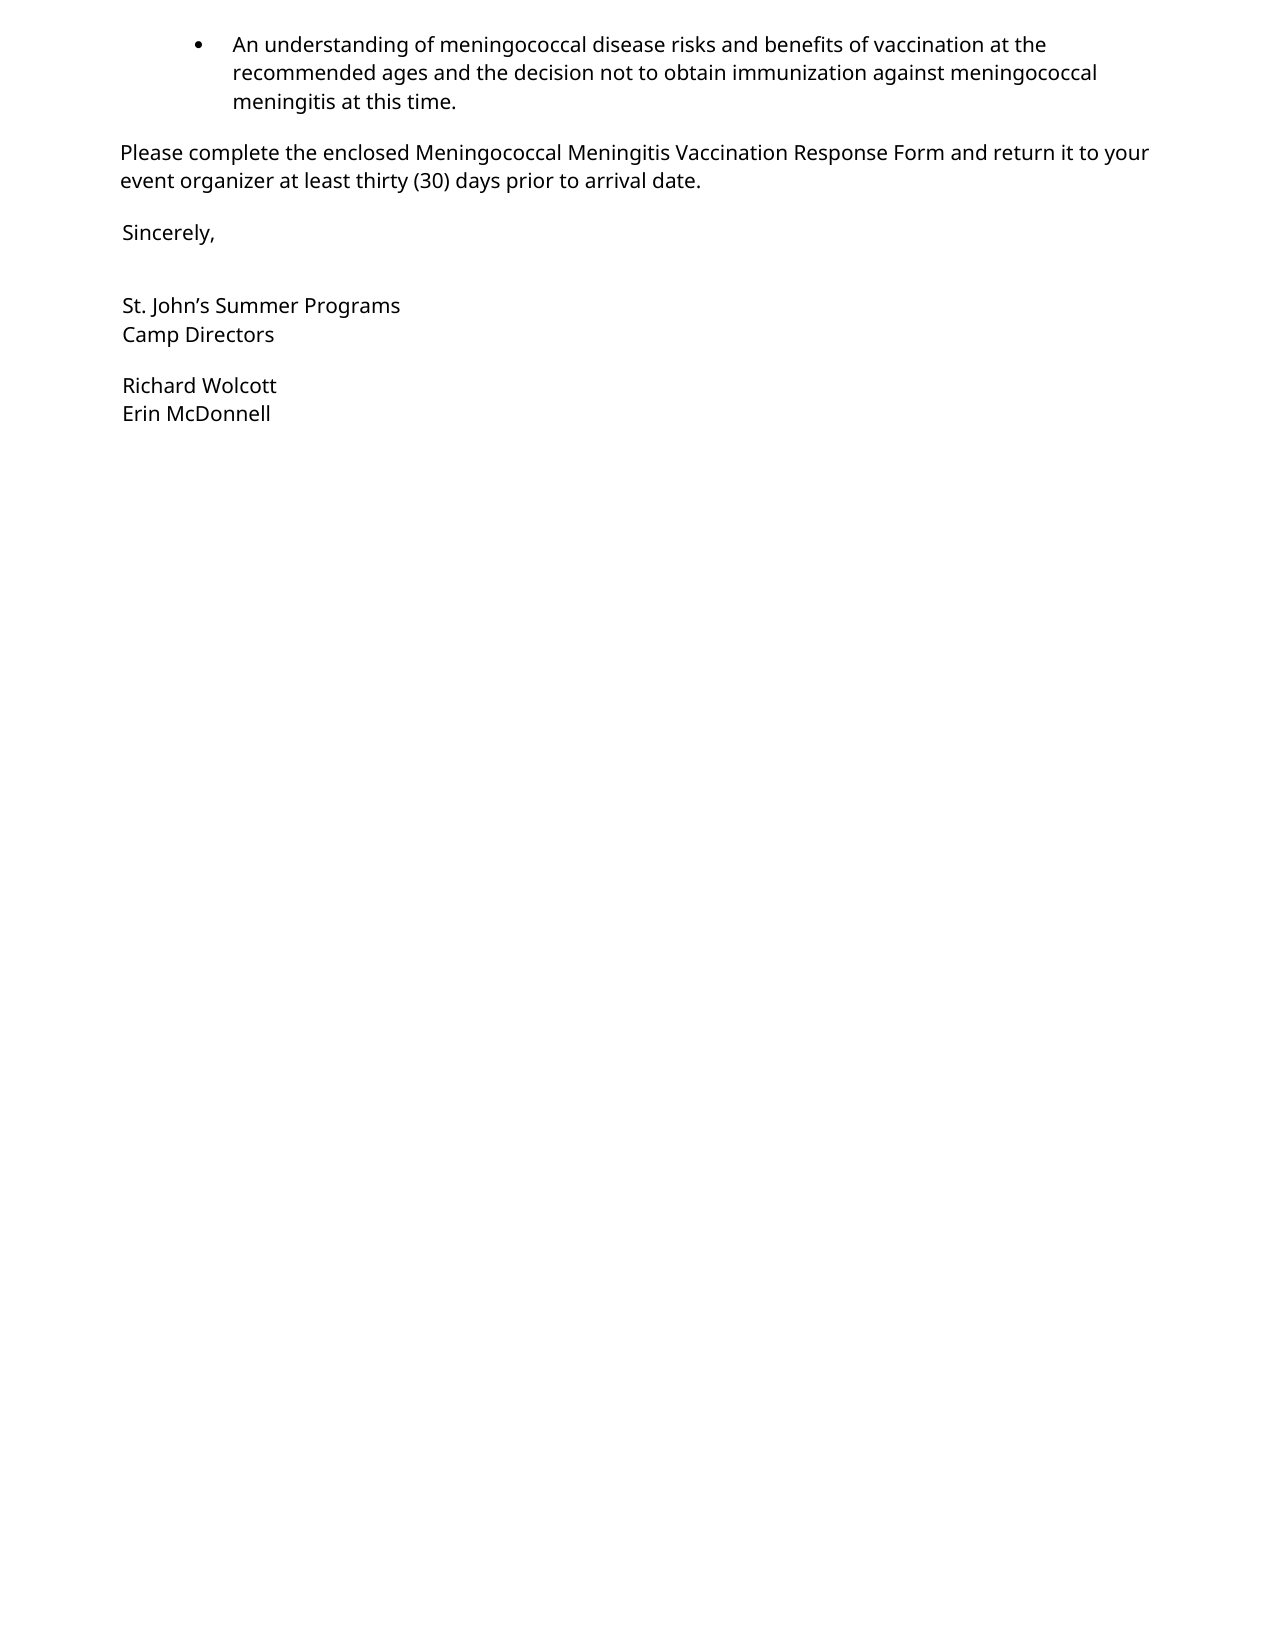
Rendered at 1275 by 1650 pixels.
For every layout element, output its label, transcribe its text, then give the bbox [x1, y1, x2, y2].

text Erin McDonnell [122, 399, 1155, 428]
list An understanding of meningococcal disease risks and benefits of vaccination at the recommended ages and the decision not to obtain immunization against meningococcal meningitis at this time. [195, 30, 1155, 115]
text Camp Directors [122, 320, 1155, 348]
text St. John’s Summer Programs [122, 291, 1155, 320]
text Please complete the enclosed Meningococcal Meningitis Vaccination Response Form and return it to your event organizer at least thirty (30) days prior to arrival date. [120, 138, 1155, 195]
text Sincerely, [122, 218, 1155, 246]
text Richard Wolcott [122, 371, 1155, 399]
